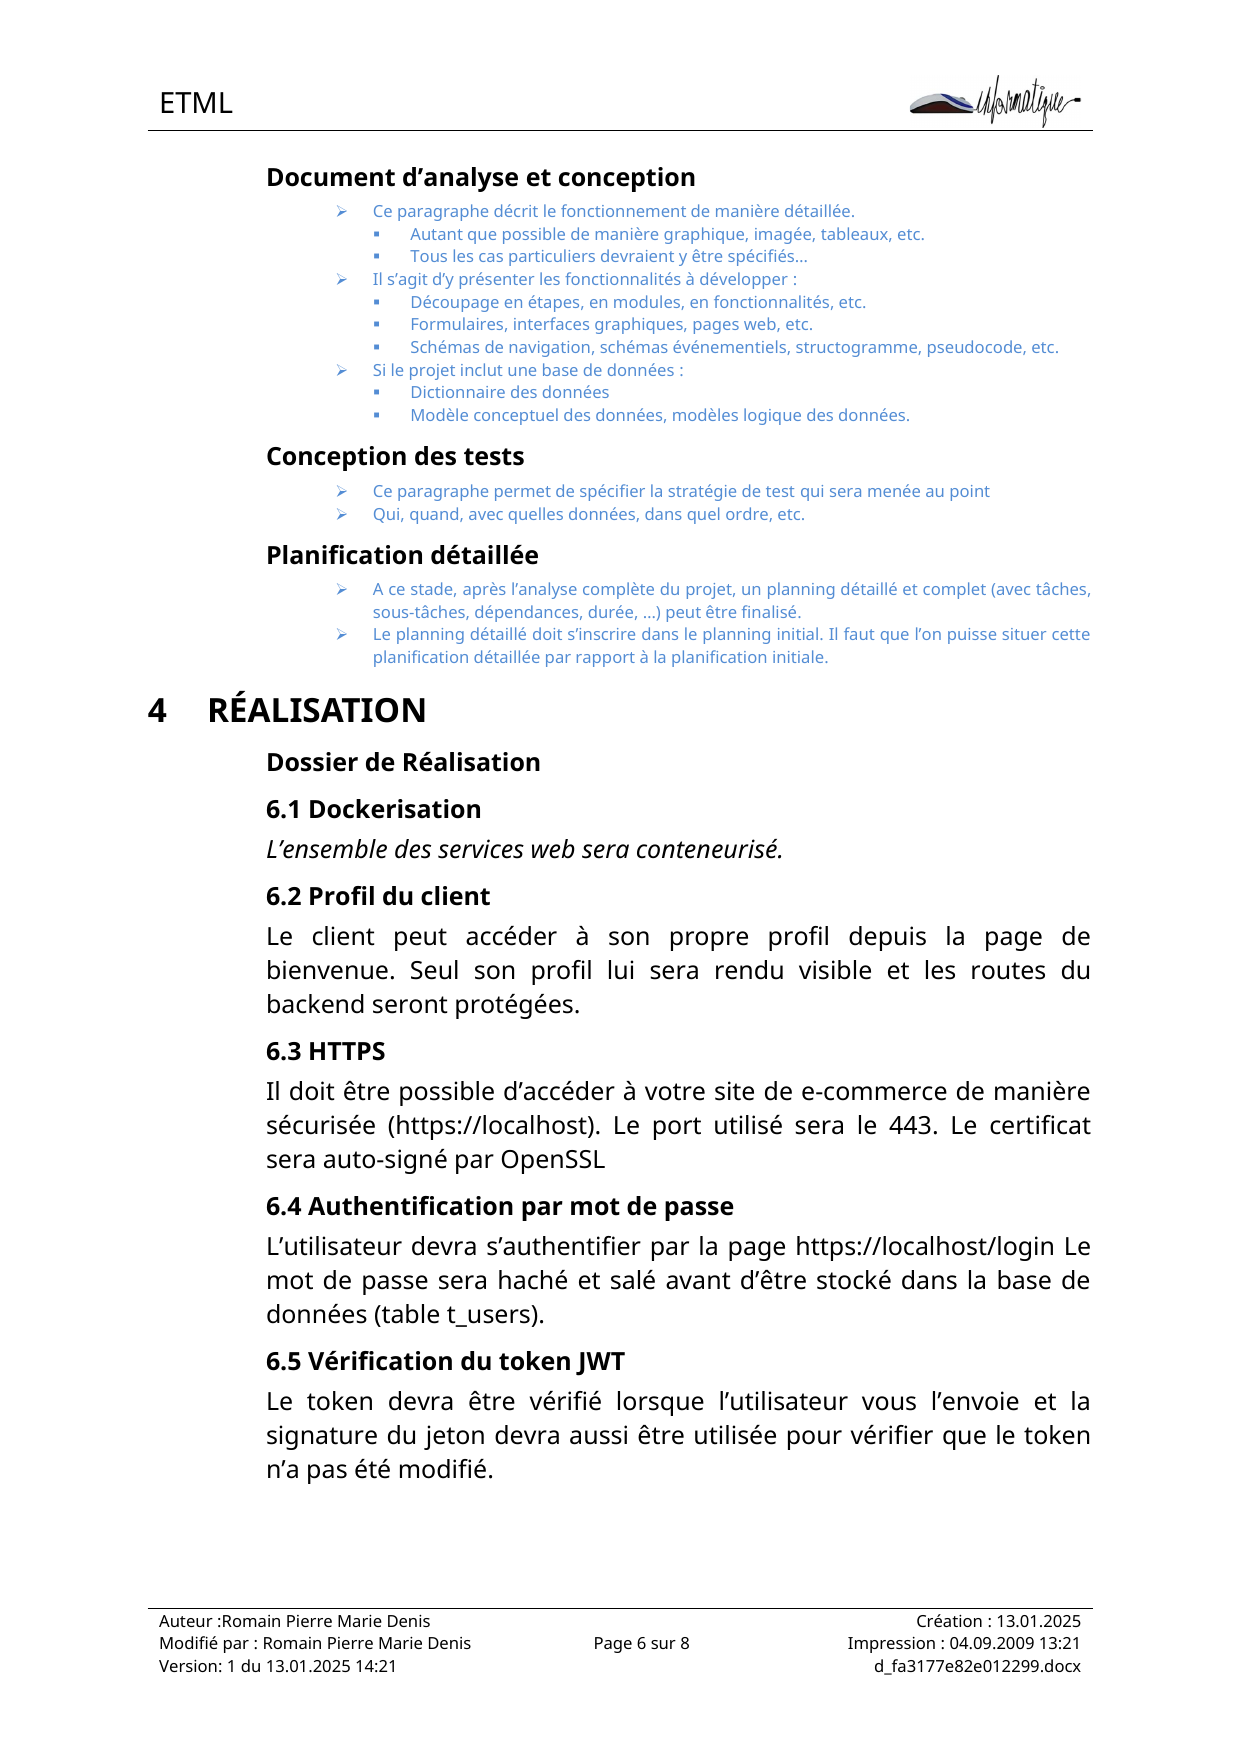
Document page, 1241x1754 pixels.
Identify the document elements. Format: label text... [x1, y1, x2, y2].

list Découpage en étapes, en modules, en fonctionnalités, etc. [373, 290, 1092, 313]
subtitle 6.3 HTTPS [266, 1033, 1092, 1068]
list Il s’agit d’y présenter les fonctionnalités à développer : [335, 268, 1092, 290]
text Le client peut accéder à son propre profil depuis la page de bienvenue. Seul son profil lui sera rendu visible et les routes du backend seront protégées. [266, 919, 1092, 1021]
text L’ensemble des services web sera conteneurisé. [266, 832, 1092, 866]
list Modèle conceptuel des données, modèles logique des données. [373, 404, 1092, 427]
list Dictionnaire des données [373, 381, 1092, 404]
subtitle Document d’analyse et conception [266, 159, 1092, 193]
list Si le projet inclut une base de données : [335, 358, 1092, 381]
list A ce stade, après l’analyse complète du projet, un planning détaillé et complet (avec tâches, sous-tâches, dépendances, durée, …) peut être finalisé. [335, 578, 1092, 623]
subtitle Planification détaillée [266, 537, 1092, 571]
subtitle Réalisation [148, 687, 1092, 733]
list Ce paragraphe permet de spécifier la stratégie de test qui sera menée au point 5.1 [335, 479, 1092, 502]
subtitle Conception des tests [266, 439, 1092, 473]
list Qui, quand, avec quelles données, dans quel ordre, etc. [335, 502, 1092, 525]
list Le planning détaillé doit s’inscrire dans le planning initial. Il faut que l’on puisse situer cette planification détaillée par rapport à la planification initiale. [335, 623, 1092, 668]
subtitle 6.4 Authentification par mot de passe [266, 1188, 1092, 1223]
subtitle 6.2 Profil du client [266, 878, 1092, 913]
subtitle 6.5 Vérification du token JWT [266, 1343, 1092, 1378]
list Schémas de navigation, schémas événementiels, structogramme, pseudocode, etc. [373, 336, 1092, 358]
subtitle Dossier de Réalisation [266, 745, 1092, 779]
list Ce paragraphe décrit le fonctionnement de manière détaillée. [335, 199, 1092, 222]
list Formulaires, interfaces graphiques, pages web, etc. [373, 313, 1092, 336]
subtitle 6.1 Dockerisation [266, 792, 1092, 826]
list Tous les cas particuliers devraient y être spécifiés… [373, 245, 1092, 268]
text Il doit être possible d’accéder à votre site de e-commerce de manière sécurisée (https://localhost). Le port utilisé sera le 443. Le certificat sera auto-signé par OpenSSL [266, 1074, 1092, 1176]
picture [909, 75, 1082, 128]
text L’utilisateur devra s’authentifier par la page https://localhost/login Le mot de passe sera haché et salé avant d’être stocké dans la base de données (table t_users). [266, 1229, 1092, 1331]
list Autant que possible de manière graphique, imagée, tableaux, etc. [373, 222, 1092, 245]
text Le token devra être vérifié lorsque l’utilisateur vous l’envoie et la signature du jeton devra aussi être utilisée pour vérifier que le token n’a pas été modifié. [266, 1384, 1092, 1486]
